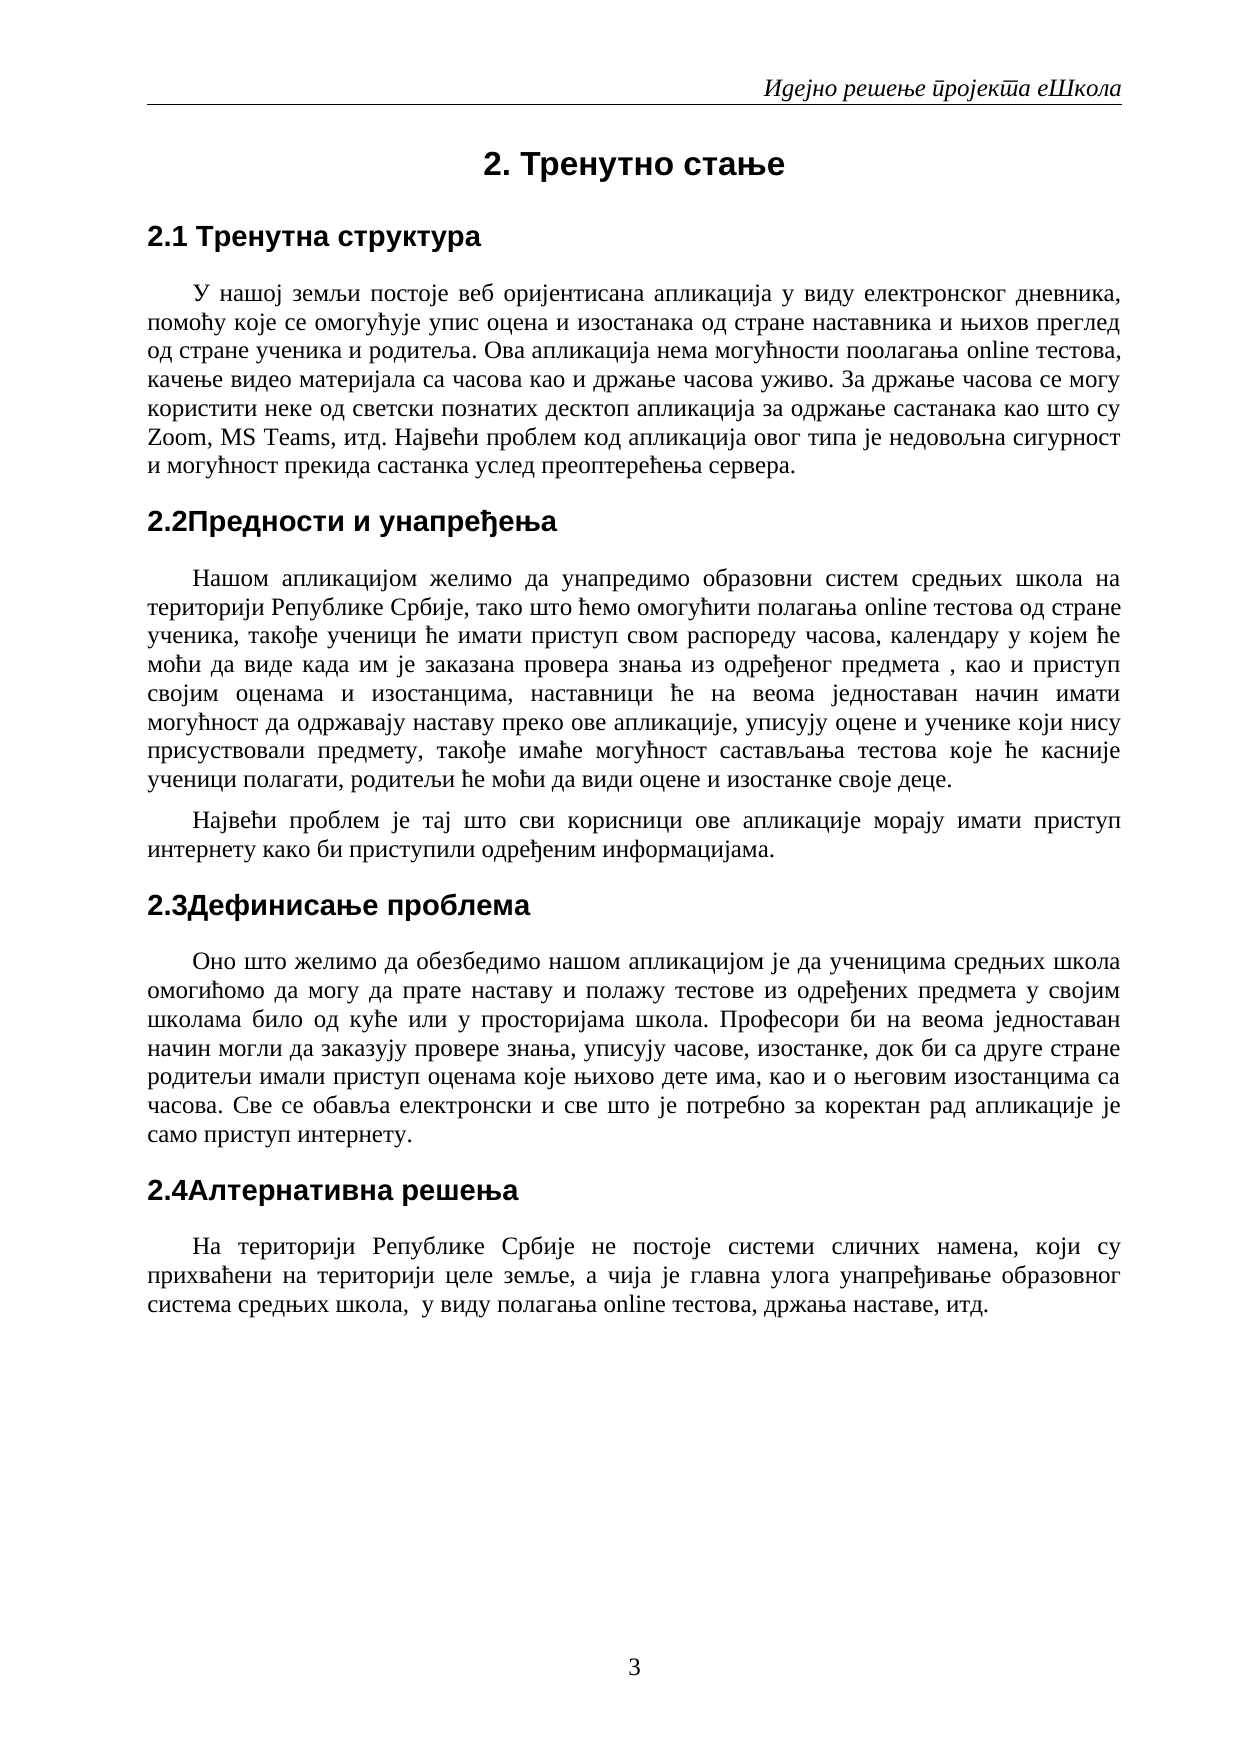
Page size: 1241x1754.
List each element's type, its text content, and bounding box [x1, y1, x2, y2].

text На територији Републике Србије не постоје системи сличних намена, који су прихваћени на територији целе земље, а чија је главна улога унапређивање образовног система средњих школа, у виду полагања online тестова, држања наставе, итд. [147, 1231, 1122, 1317]
text Највећи проблем је тај што сви корисници ове апликације морају имати приступ интернету како би приступили одређеним информацијама. [147, 805, 1122, 863]
subtitle 2.3Дефинисање проблема [147, 888, 1122, 921]
subtitle 2. Тренутно стање [147, 143, 1122, 182]
text Оно што желимо да обезбедимо нашом апликацијом је да ученицима средњих школа омогићомо да могу да прате наставу и полажу тестове из одређених предмета у својим школама било од куће или у просторијама школа. Професори би на веома једноставан начин могли да заказују провере знања, уписују часове, изостанке, док би са друге стране родитељи имали приступ оценама које њихово дете има, као и о његовим изостанцима са часова. Све се обавља електронски и све што је потребно за коректан рад апликације је само приступ интернету. [147, 946, 1122, 1148]
subtitle 2.1 Тренутна структура [147, 219, 1122, 253]
text У нашој земљи постоје веб оријентисана апликација у виду електронског дневника, помоћу које се омогућује упис оцена и изостанака од стране наставника и њихов преглед од стране ученика и родитеља. Ова апликација нема могућности поолагања online тестова, качење видео материјала са часова као и држање часова уживо. За држање часова се могу користити неке од светски познатих десктоп апликација за одржање састанака као што су Zoom, MS Teams, итд. Највећи проблем код апликација овог типа је недовољна сигурност и могућност прекида састанка услед преоптерећења сервера. [147, 278, 1122, 479]
subtitle 2.2Предности и унапређења [147, 504, 1122, 538]
subtitle 2.4Алтернативна решења [147, 1173, 1122, 1206]
text Нашом апликацијом желимо да унапредимо образовни систем средњих школа на територији Републике Србије, тако што ћемо омогућити полагања online тестова од стране ученика, такође ученици ће имати приступ свом распореду часова, календару у којем ће моћи да виде када им је заказана провера знања из одређеног предмета , као и приступ својим оценама и изостанцима, наставници ће на веома једноставан начин имати могућност да одржавају наставу преко ове апликације, уписују оцене и ученике који нису присуствовали предмету, такође имаће могућност састављања тестова које ће касније ученици полагати, родитељи ће моћи да види оцене и изостанке своје деце. [147, 563, 1122, 793]
